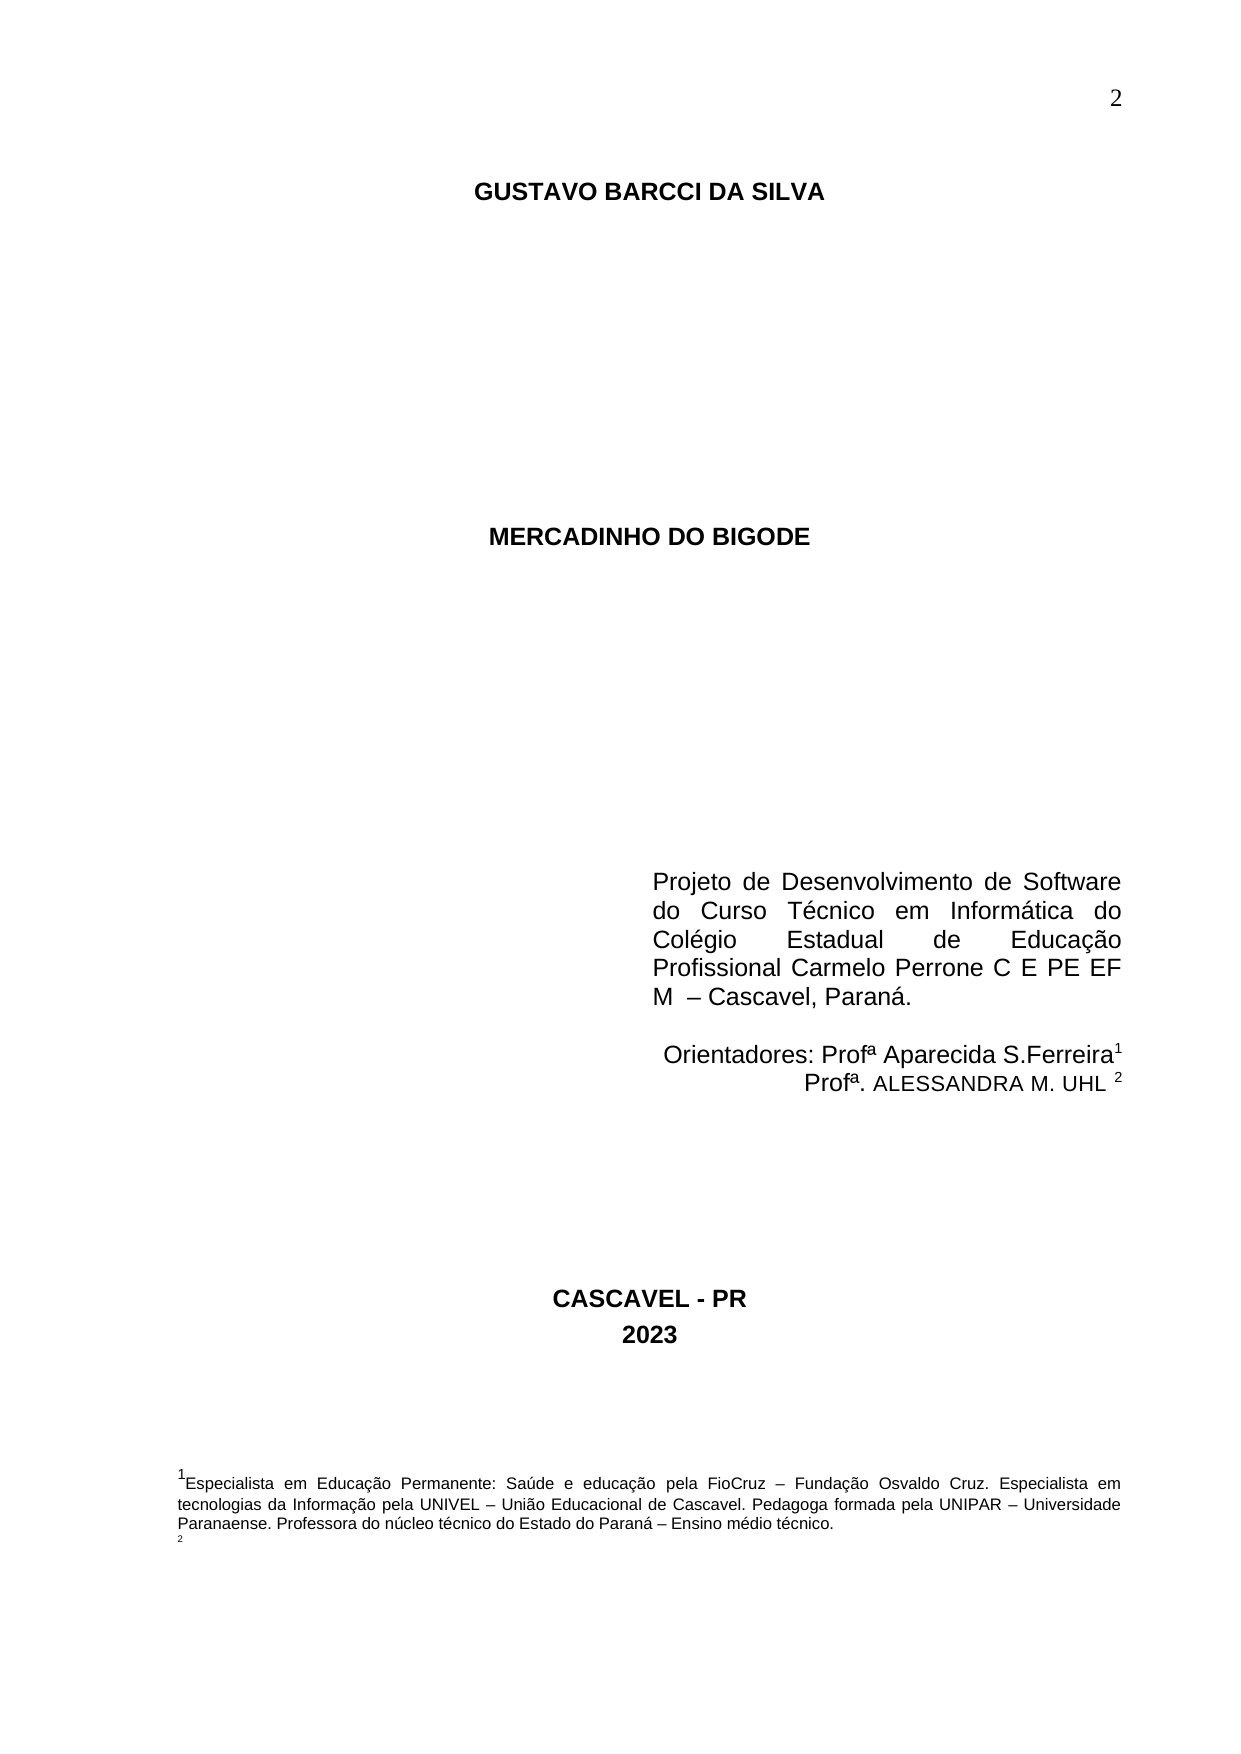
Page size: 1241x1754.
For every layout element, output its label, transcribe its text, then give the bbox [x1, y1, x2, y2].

text Orientadores: Profª Aparecida S.Ferreira [652, 1040, 1122, 1068]
text GUSTAVO BARCCI DA SILVA [177, 177, 1122, 206]
text 2023 [177, 1320, 1122, 1349]
text Projeto de Desenvolvimento de Software do Curso Técnico em Informática do Colégio Estadual de Educação Profissional Carmelo Perrone C E PE EF M – Cascavel, Paraná. [652, 867, 1122, 1011]
text Profª. ALESSANDRA M. UHL 2 [768, 1068, 1122, 1097]
text MERCADINHO DO BIGODE [177, 522, 1122, 551]
text CASCAVEL - PR [177, 1284, 1122, 1313]
